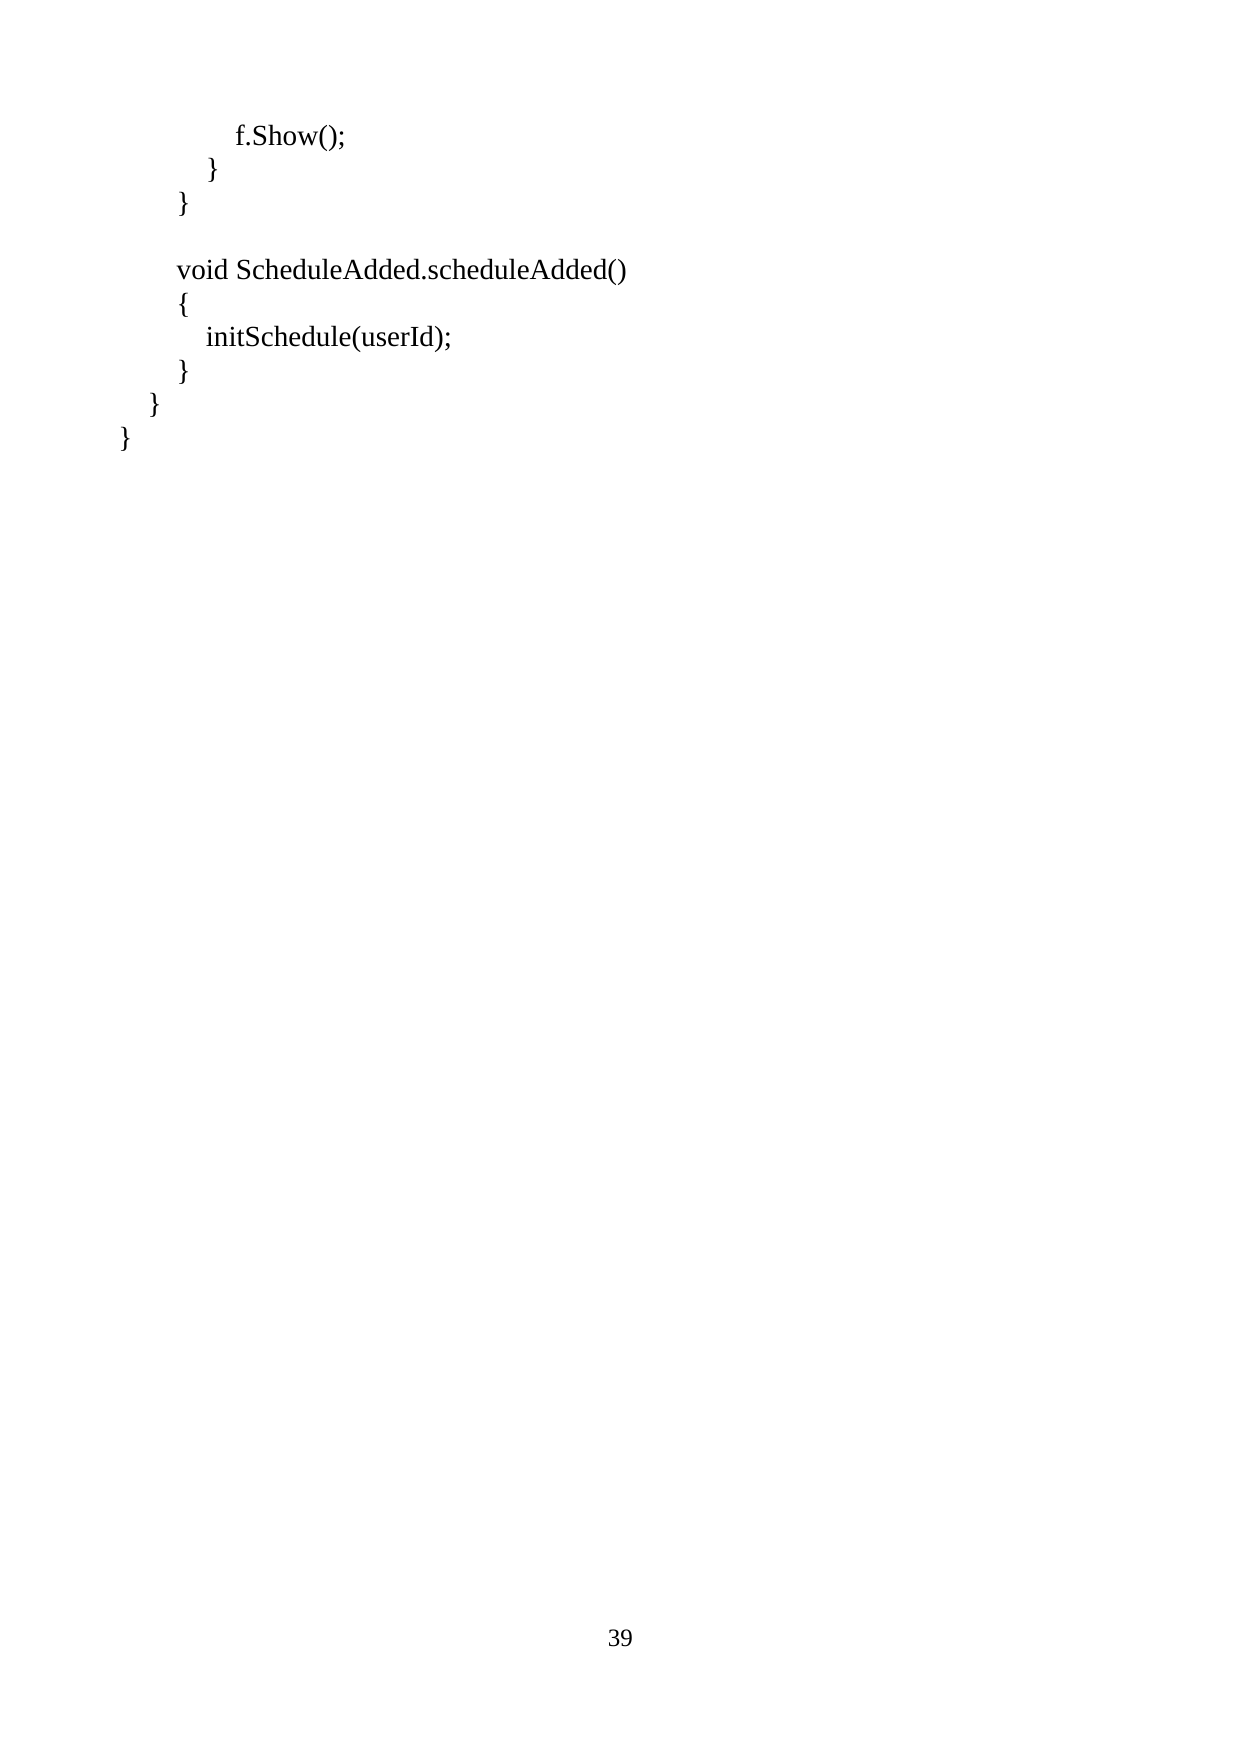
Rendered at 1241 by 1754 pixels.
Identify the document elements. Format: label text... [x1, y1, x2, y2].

text } [118, 386, 1122, 420]
text f.Show(); [118, 118, 1122, 152]
text } [118, 353, 1122, 386]
text } [118, 420, 1122, 453]
text } [118, 152, 1122, 185]
text } [118, 185, 1122, 219]
text void ScheduleAdded.scheduleAdded() [118, 252, 1122, 286]
text { [118, 286, 1122, 319]
text initSchedule(userId); [118, 319, 1122, 353]
